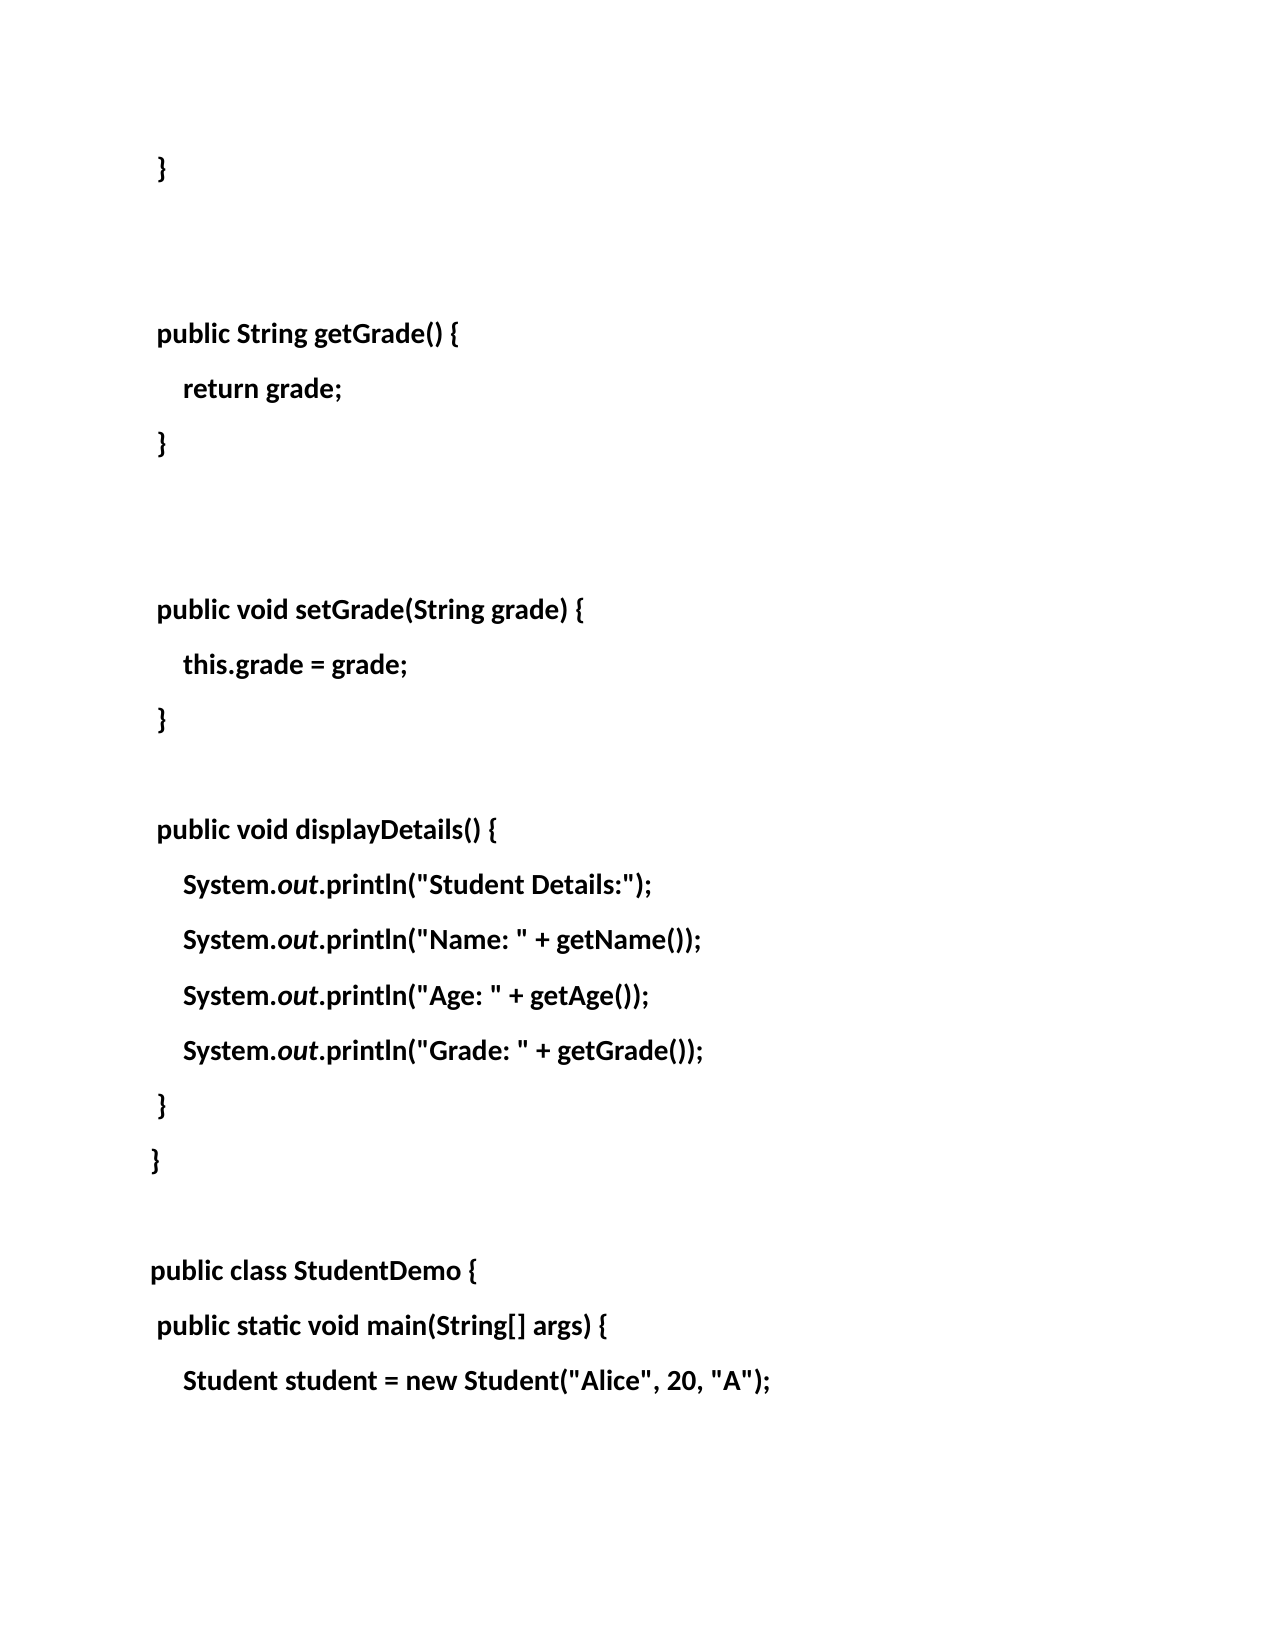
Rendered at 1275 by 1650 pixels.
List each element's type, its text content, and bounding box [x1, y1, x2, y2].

text this.grade = grade; [150, 646, 1125, 682]
text public void setGrade(String grade) { [150, 591, 1125, 626]
text public class StudentDemo { [150, 1252, 1125, 1288]
text System.out.println("Age: " + getAge()); [150, 977, 1125, 1012]
text } [150, 1142, 1125, 1177]
text } [150, 1087, 1125, 1122]
text } [150, 150, 1125, 186]
text System.out.println("Grade: " + getGrade()); [150, 1032, 1125, 1067]
text public String getGrade() { [150, 315, 1125, 351]
text public static void main(String[] args) { [150, 1307, 1125, 1343]
text System.out.println("Name: " + getName()); [150, 921, 1125, 957]
text Student student = new Student("Alice", 20, "A"); [150, 1362, 1125, 1398]
text return grade; [150, 370, 1125, 406]
text } [150, 426, 1125, 461]
text public void displayDetails() { [150, 811, 1125, 847]
text System.out.println("Student Details:"); [150, 866, 1125, 902]
text } [150, 701, 1125, 737]
